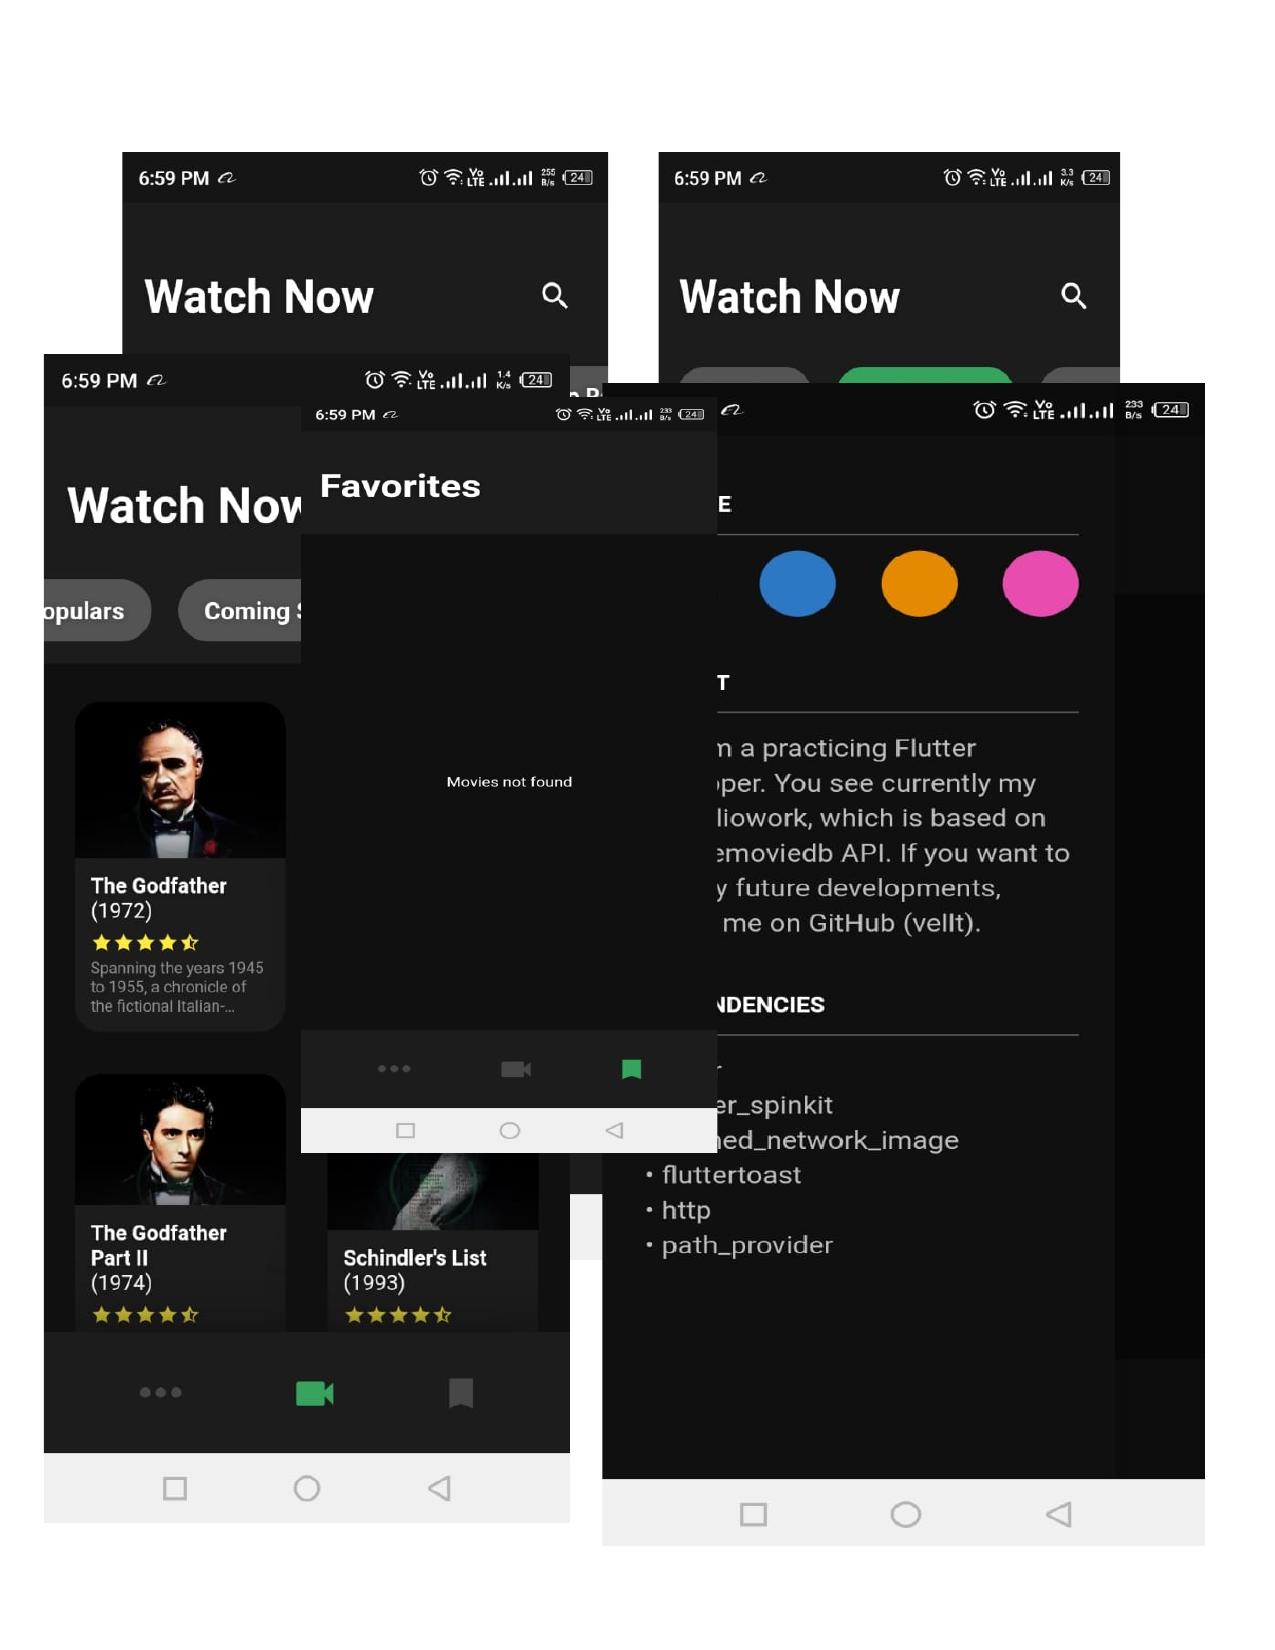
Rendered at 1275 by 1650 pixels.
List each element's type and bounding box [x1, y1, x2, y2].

picture [43, 152, 1206, 1544]
